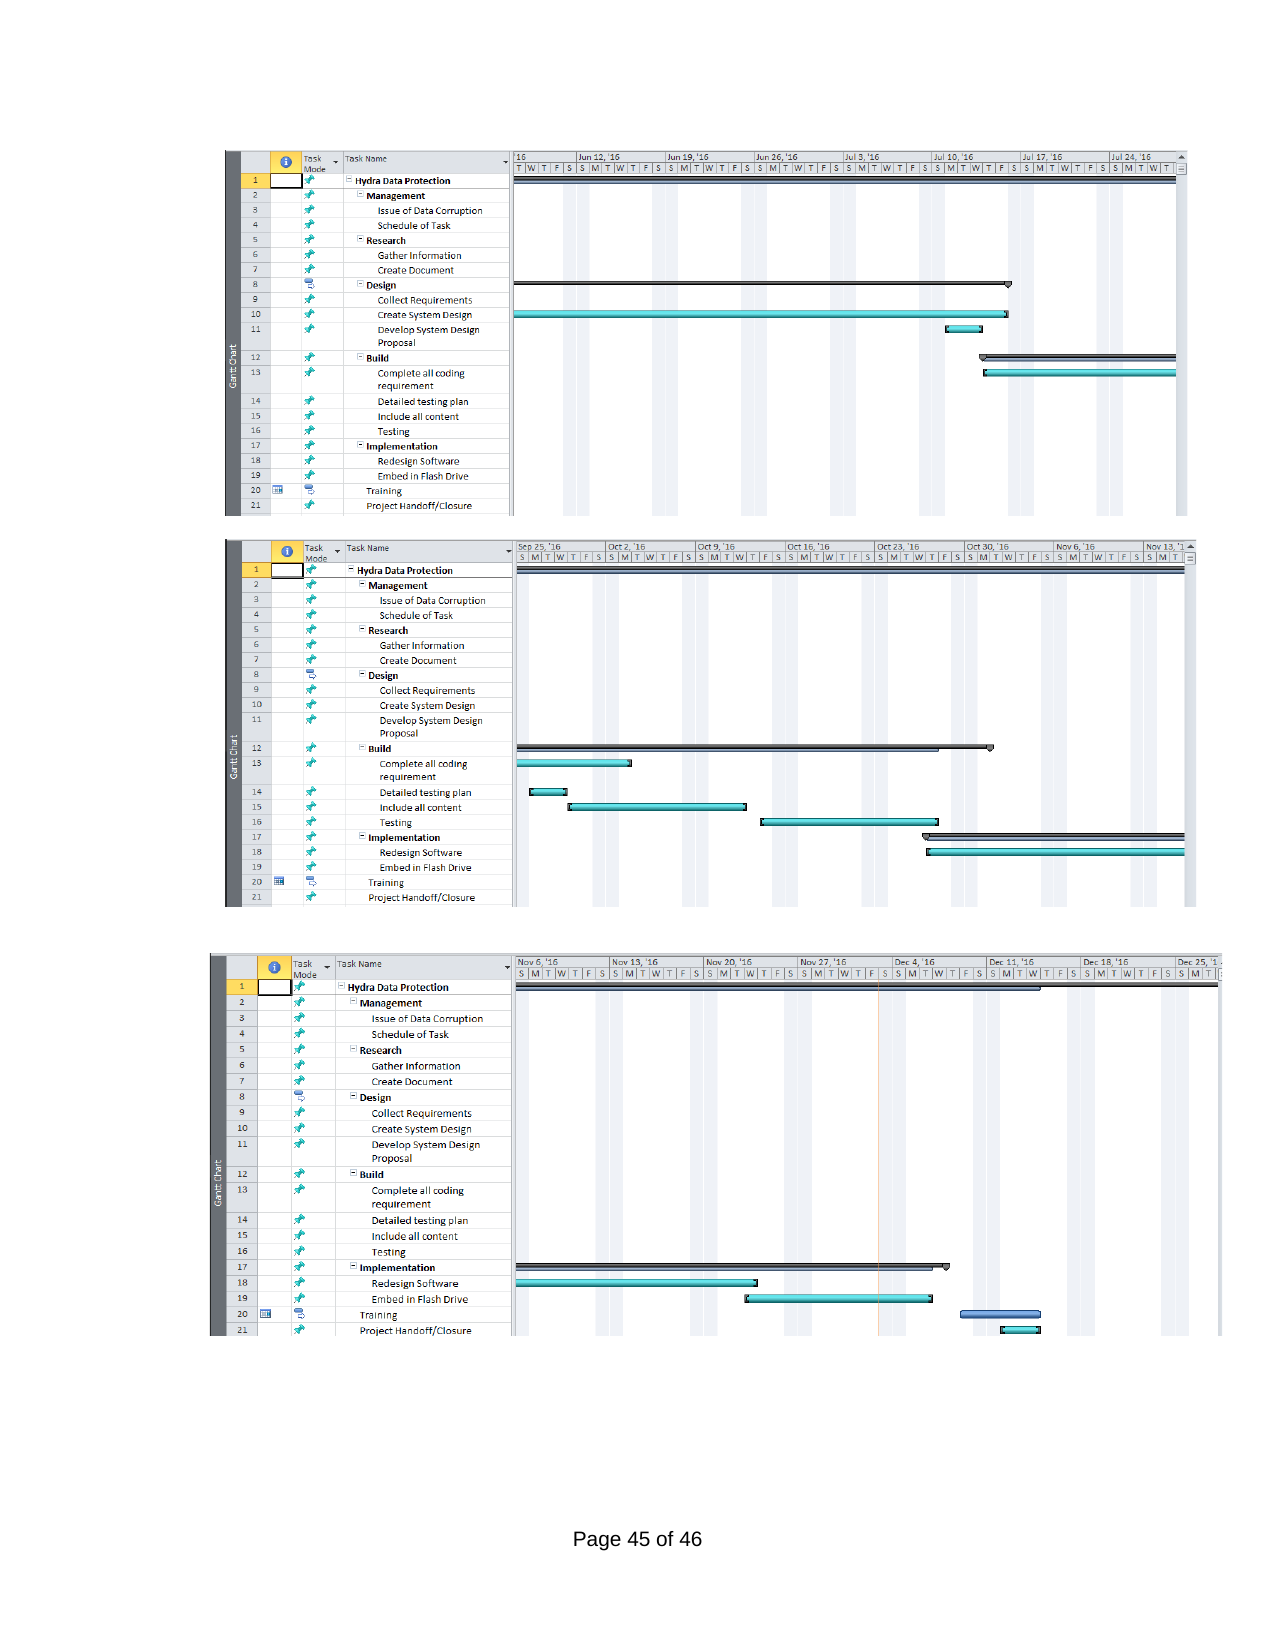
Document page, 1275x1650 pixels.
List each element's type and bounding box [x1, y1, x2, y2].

picture [209, 953, 1222, 1336]
picture [225, 150, 1188, 516]
picture [225, 539, 1197, 907]
